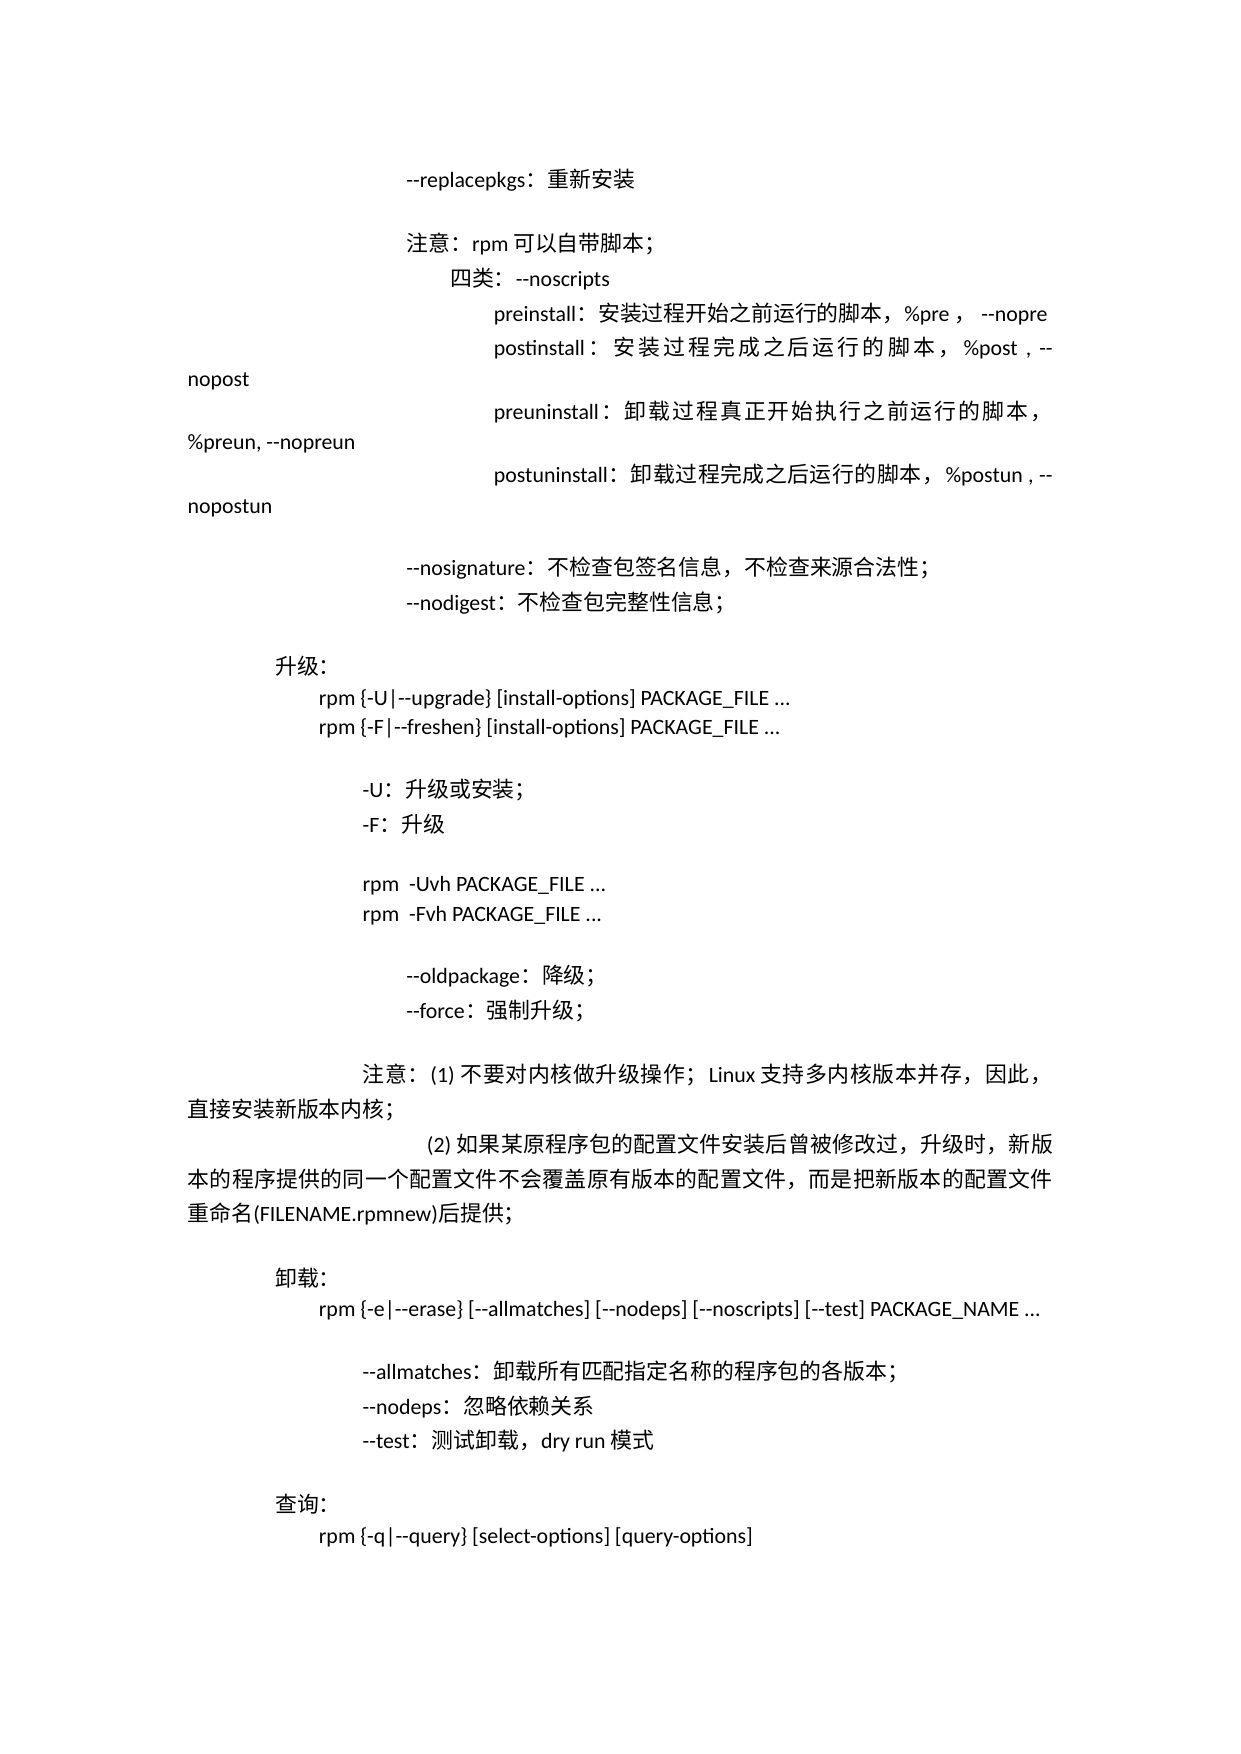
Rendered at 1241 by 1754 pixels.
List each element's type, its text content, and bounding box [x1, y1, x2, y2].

list rpm {-F|--freshen} [install-options] PACKAGE_FILE ... [187, 713, 1053, 740]
list preinstall：安装过程开始之前运行的脚本，%pre ， --nopre [187, 296, 1053, 327]
list -F：升级 [187, 807, 1053, 838]
list 升级： [187, 649, 1053, 681]
list postuninstall：卸载过程完成之后运行的脚本，%postun , --nopostun [187, 457, 1053, 518]
list rpm -Fvh PACKAGE_FILE ... [187, 900, 1053, 927]
list rpm -Uvh PACKAGE_FILE ... [187, 871, 1053, 897]
list 查询： [187, 1487, 1053, 1519]
list 注意：rpm可以自带脚本； [187, 226, 1053, 258]
list --force：强制升级； [187, 993, 1053, 1025]
list --test：测试卸载，dry run模式 [187, 1423, 1053, 1455]
list 四类：--noscripts [187, 261, 1053, 292]
list rpm {-U|--upgrade} [install-options] PACKAGE_FILE ... [187, 684, 1053, 711]
list --replacepkgs：重新安装 [187, 162, 1053, 194]
list --allmatches：卸载所有匹配指定名称的程序包的各版本； [187, 1354, 1053, 1386]
list rpm {-q|--query} [select-options] [query-options] [187, 1522, 1053, 1549]
list postinstall：安装过程完成之后运行的脚本，%post , --nopost [187, 330, 1053, 391]
list 卸载： [187, 1261, 1053, 1292]
list 注意：(1) 不要对内核做升级操作；Linux支持多内核版本并存，因此，直接安装新版本内核； [187, 1057, 1053, 1124]
list rpm {-e|--erase} [--allmatches] [--nodeps] [--noscripts] [--test] PACKAGE_NAME ... [187, 1295, 1053, 1322]
list --oldpackage：降级； [187, 958, 1053, 990]
list preuninstall：卸载过程真正开始执行之前运行的脚本，%preun, --nopreun [187, 394, 1053, 455]
list --nosignature：不检查包签名信息，不检查来源合法性； [187, 550, 1053, 582]
list -U：升级或安装； [187, 772, 1053, 803]
list --nodigest：不检查包完整性信息； [187, 585, 1053, 617]
list --nodeps：忽略依赖关系 [187, 1389, 1053, 1420]
list (2) 如果某原程序包的配置文件安装后曾被修改过，升级时，新版本的程序提供的同一个配置文件不会覆盖原有版本的配置文件，而是把新版本的配置文件重命名(FILENAME.rpmnew)后提供； [187, 1127, 1053, 1228]
